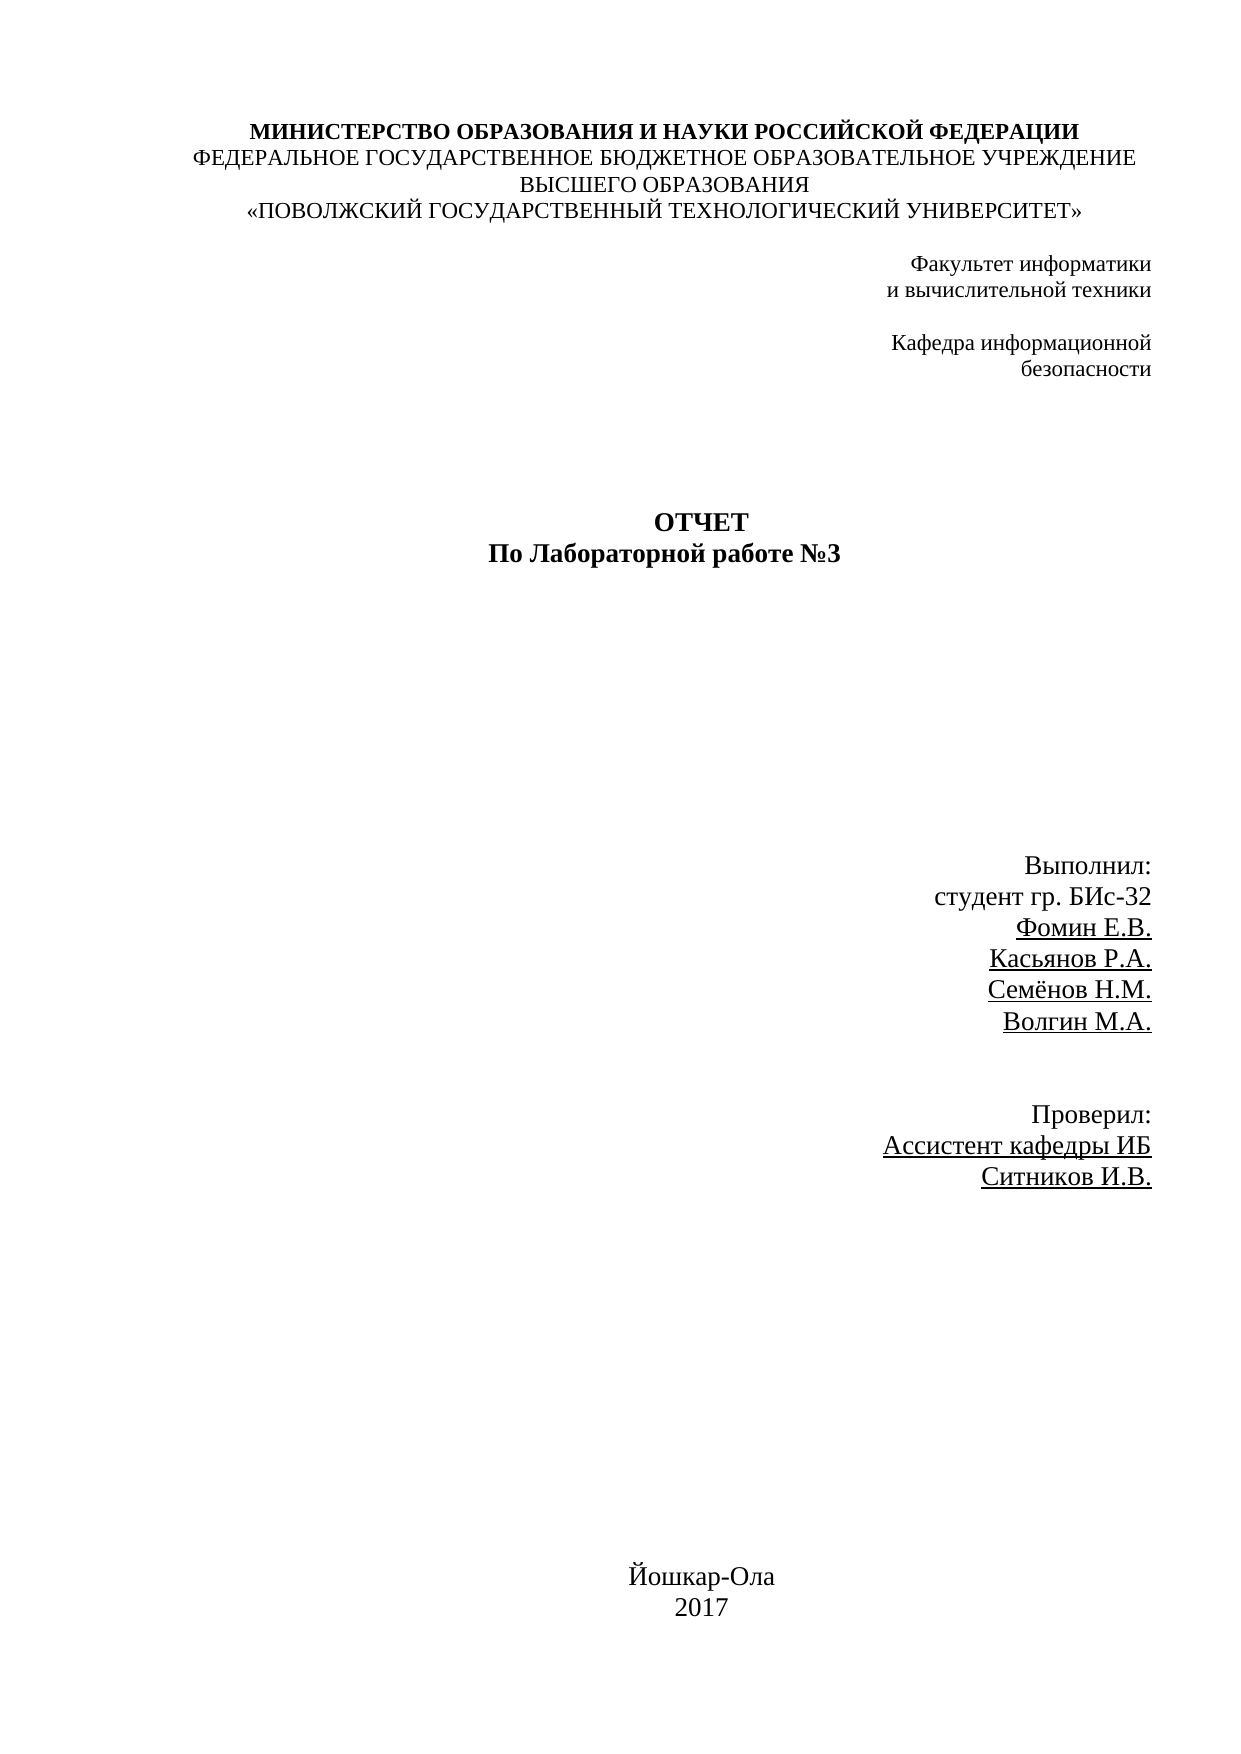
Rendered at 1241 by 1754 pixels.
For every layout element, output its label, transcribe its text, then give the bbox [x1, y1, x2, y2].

text МИНИСТЕРСТВО ОБРАЗОВАНИЯ И НАУКИ РОССИЙСКОЙ ФЕДЕРАЦИИ [177, 118, 1152, 144]
text Ассистент кафедры ИБ [177, 1129, 1152, 1160]
text Йошкар-Ола [177, 1560, 1152, 1592]
text и вычислительной техники [679, 276, 1152, 303]
text «ПОВОЛЖСКИЙ ГОСУДАРСТВЕННЫЙ ТЕХНОЛОГИЧЕСКИЙ УНИВЕРСИТЕТ» [177, 197, 1152, 223]
text ОТЧЕТ [177, 506, 1152, 537]
text Фомин Е.В. [177, 911, 1152, 942]
text Кафедра информационной [709, 329, 1152, 355]
text Федеральное ГОСУДАРСТВЕННОЕ бюджетное ОБРАЗОВАТЕЛЬНОЕ УЧРЕЖДЕНИЕ ВЫСШЕГО ОБРАЗОВАНИЯ [177, 144, 1152, 197]
text Ситников И.В. [177, 1160, 1152, 1191]
text Проверил: [177, 1098, 1152, 1129]
text Выполнил: [251, 849, 1152, 880]
text Волгин М.А. [177, 1004, 1152, 1036]
text безопасности [709, 355, 1152, 382]
text Факультет информатики [679, 250, 1152, 276]
text По Лабораторной работе №3 [177, 537, 1152, 568]
text студент гр. БИс-32 [251, 880, 1152, 911]
text Касьянов Р.А. [177, 942, 1152, 973]
text Семёнов Н.М. [177, 973, 1152, 1004]
text 2017 [177, 1592, 1152, 1623]
